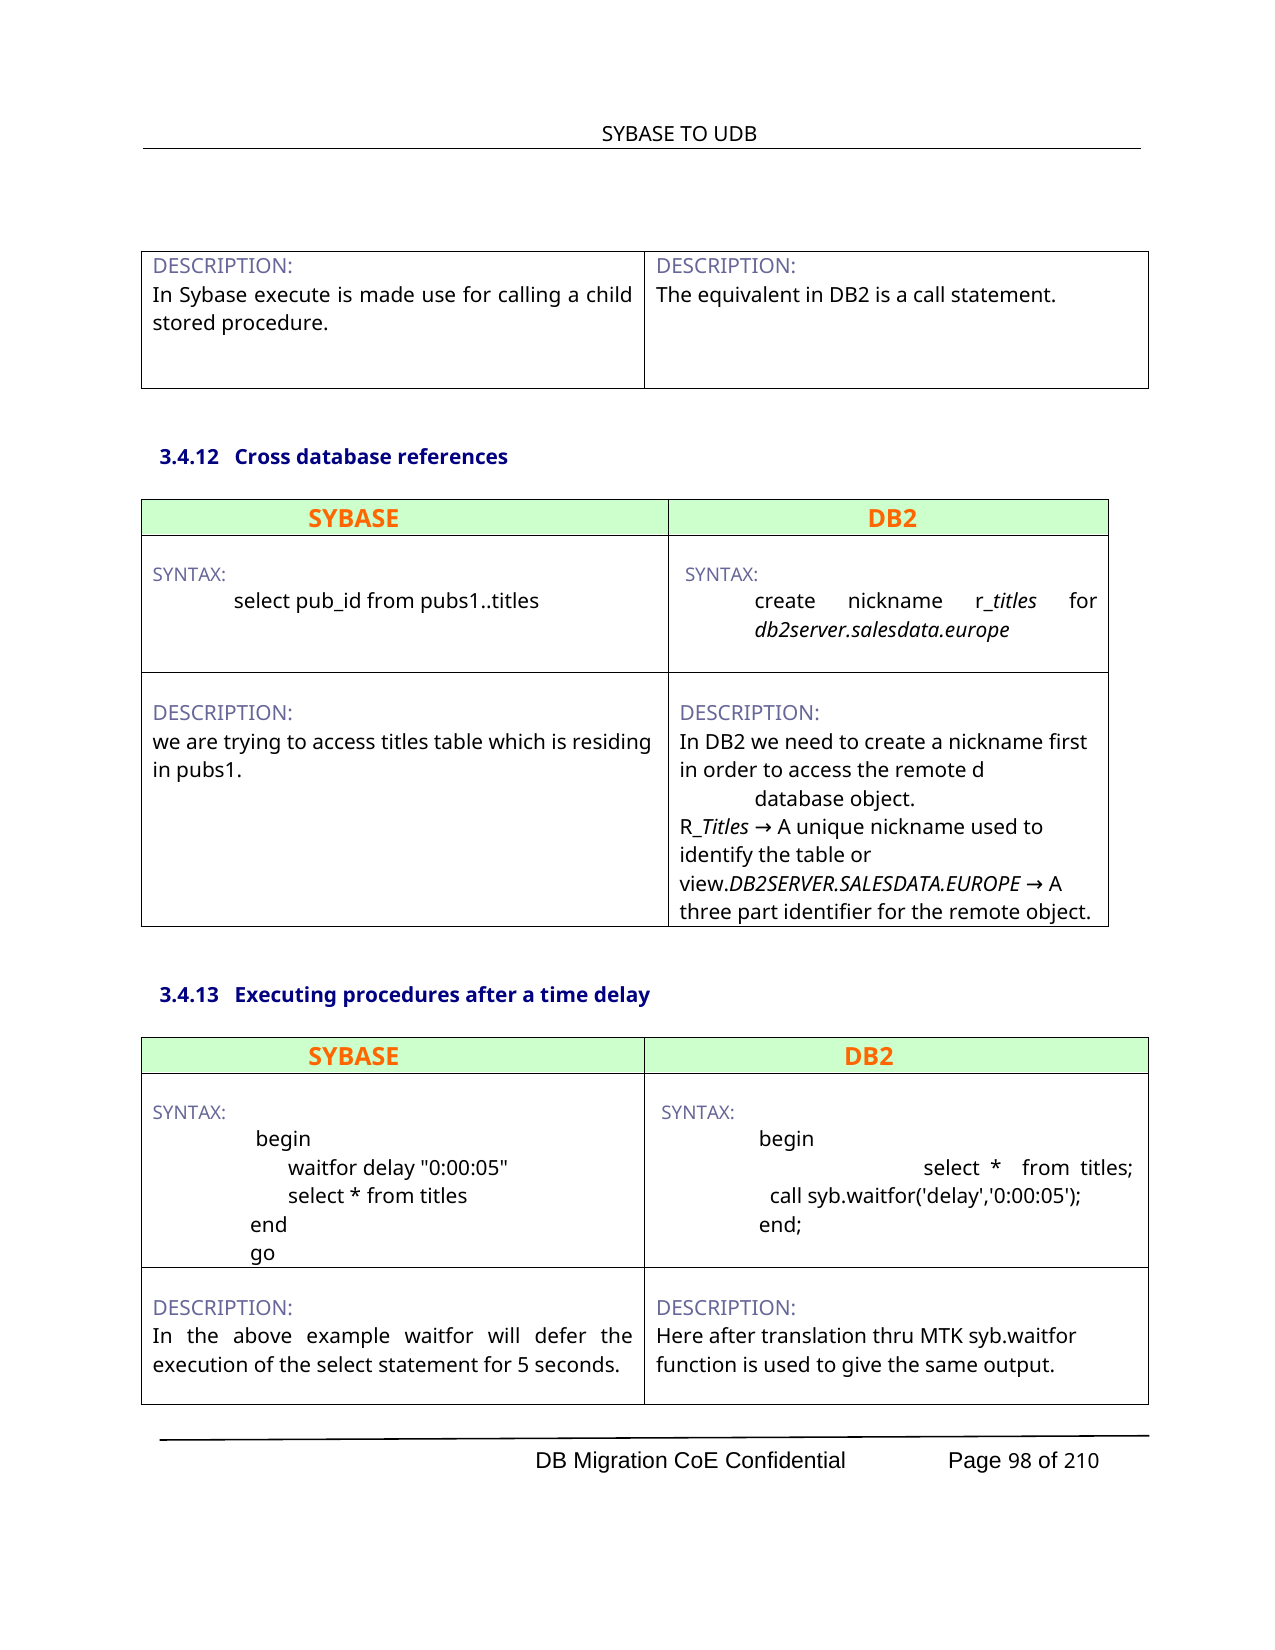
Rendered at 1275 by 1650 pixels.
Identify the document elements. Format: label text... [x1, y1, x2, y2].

table_header DB2 [645, 1038, 1148, 1072]
table_cell SYNTAX: begin waitfor delay "0:00:05" select * from titles end go [142, 1074, 644, 1267]
table_cell DESCRIPTION: we are trying to access titles table which is residing in pubs1. [142, 673, 668, 926]
table_header SYBASE [142, 1038, 644, 1072]
table_cell SYNTAX: select pub_id from pubs1..titles [142, 536, 668, 672]
table_cell SYNTAX: create nickname r_titles for db2server.salesdata.europe [669, 536, 1108, 672]
table_cell DESCRIPTION: In the above example waitfor will defer the execution of the select statement for 5 seconds. [142, 1268, 644, 1404]
table_cell SYNTAX: begin select * from titles; call syb.waitfor('delay','0:00:05'); end; [645, 1074, 1148, 1267]
table_cell DESCRIPTION: In DB2 we need to create a nickname first in order to access the remote d database object. R_Titles → A unique nickname used to identify the table or view.DB2SERVER.SALESDATA.EUROPE → A three part identifier for the remote object. [669, 673, 1108, 926]
subtitle Cross database references [159, 442, 1106, 471]
table_header DB2 [669, 500, 1108, 534]
subtitle Executing procedures after a time delay [159, 980, 1106, 1009]
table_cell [142, 252, 644, 388]
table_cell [645, 252, 1148, 388]
table_header SYBASE [142, 500, 668, 534]
table_cell DESCRIPTION: Here after translation thru MTK syb.waitfor function is used to give the same output. [645, 1268, 1148, 1404]
